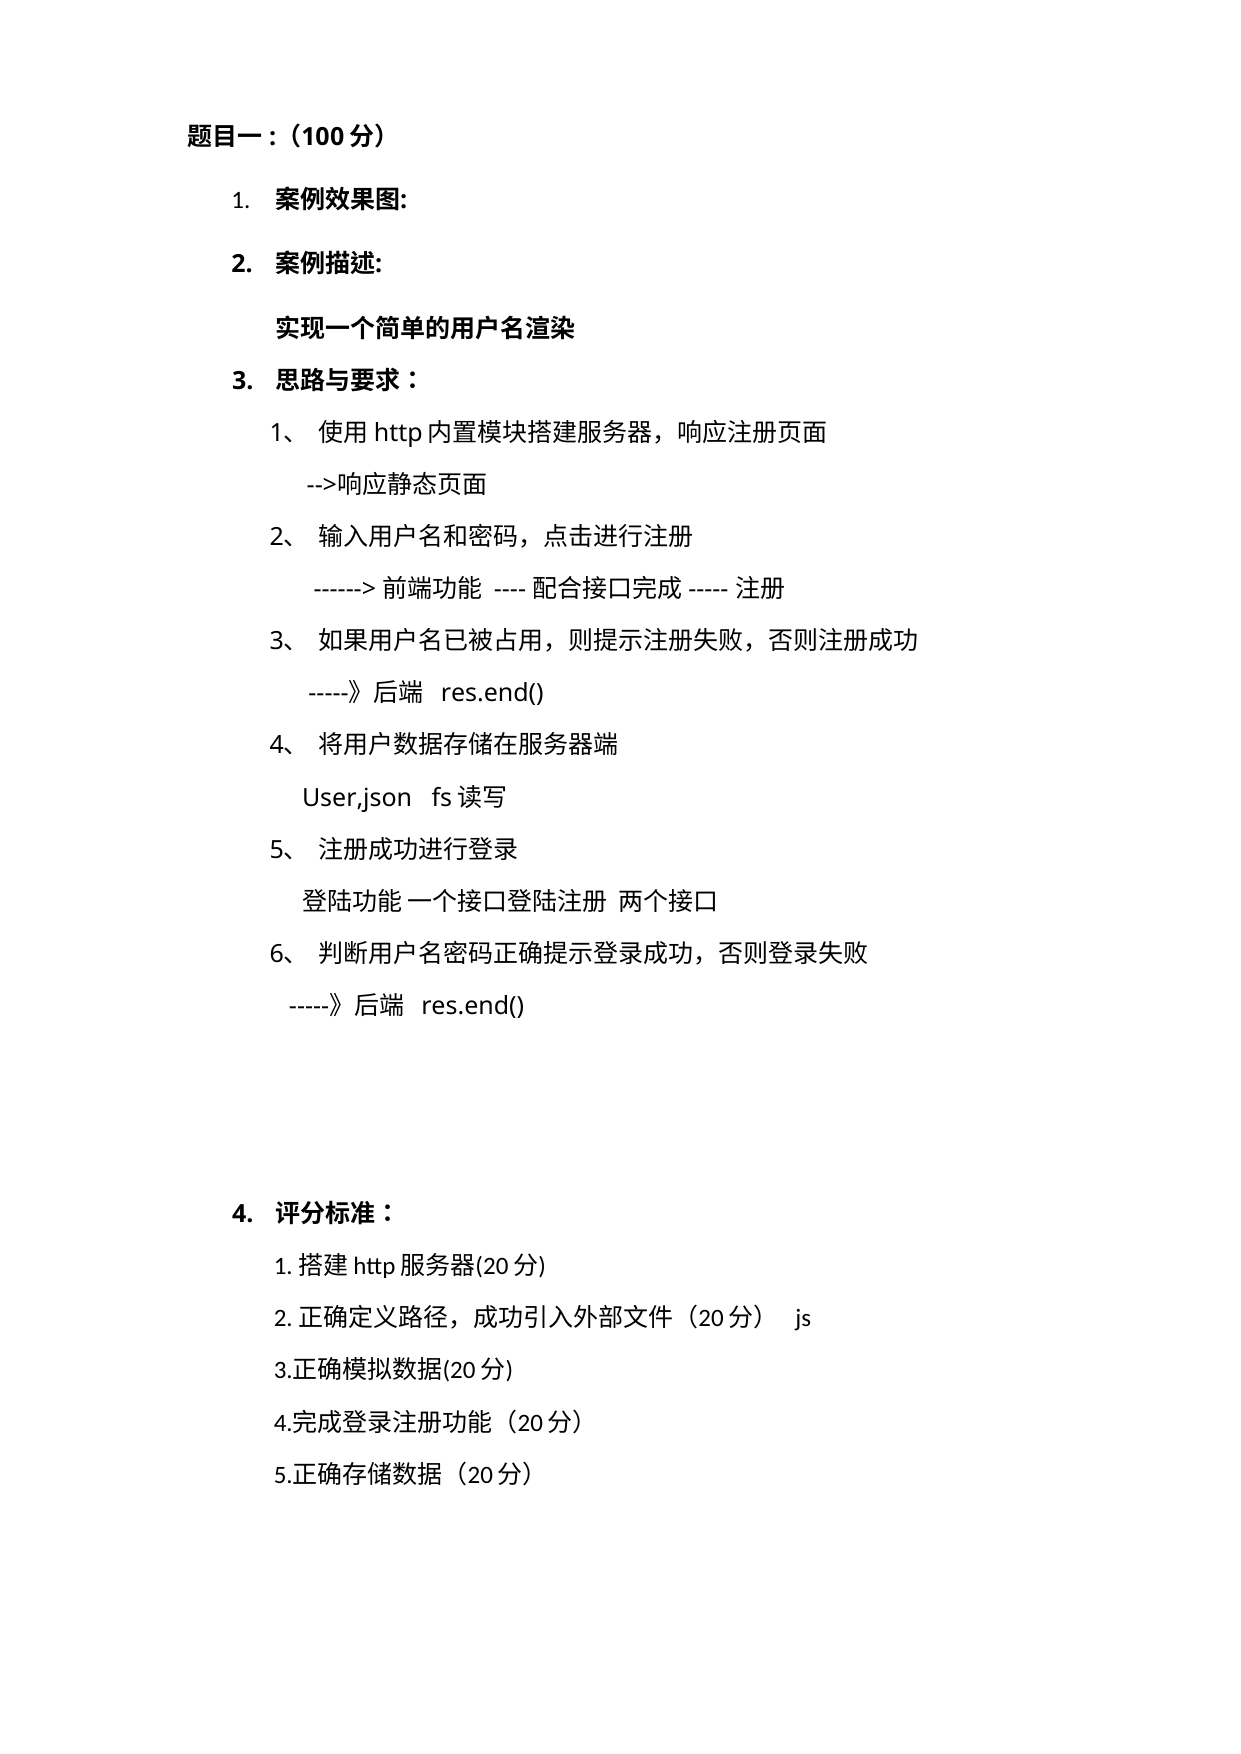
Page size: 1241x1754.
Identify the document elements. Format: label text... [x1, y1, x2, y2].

list ------> 前端功能 ---- 配合接口完成 ----- 注册 [269, 556, 967, 608]
text 题目一 :（100分） [187, 112, 967, 154]
list 案例效果图: [231, 166, 967, 218]
list 搭建http服务器(20分) [273, 1233, 967, 1285]
list 评分标准： [232, 1181, 967, 1233]
list -----》后端 res.end() [269, 660, 967, 712]
list -----》后端 res.end() [269, 973, 967, 1025]
list 案例描述: [231, 231, 967, 283]
list 正确定义路径，成功引入外部文件（20分） js [273, 1285, 967, 1337]
list 注册成功进行登录 [269, 816, 967, 868]
list User,json fs读写 [269, 764, 967, 816]
text 实现一个简单的用户名渲染 [231, 296, 967, 348]
list 将用户数据存储在服务器端 [269, 712, 967, 764]
list -->响应静态页面 [187, 452, 967, 504]
list 完成登录注册功能（20分） [273, 1389, 967, 1441]
list 正确存储数据（20分） [273, 1441, 967, 1493]
list 正确模拟数据(20分) [273, 1337, 967, 1389]
list 判断用户名密码正确提示登录成功，否则登录失败 [269, 921, 967, 973]
list 登陆功能 一个接口登陆注册 两个接口 [269, 868, 967, 921]
list 如果用户名已被占用，则提示注册失败，否则注册成功 [269, 608, 967, 660]
list 使用http内置模块搭建服务器，响应注册页面 [269, 400, 967, 452]
list 思路与要求： [232, 348, 967, 400]
list 输入用户名和密码，点击进行注册 [269, 504, 967, 556]
